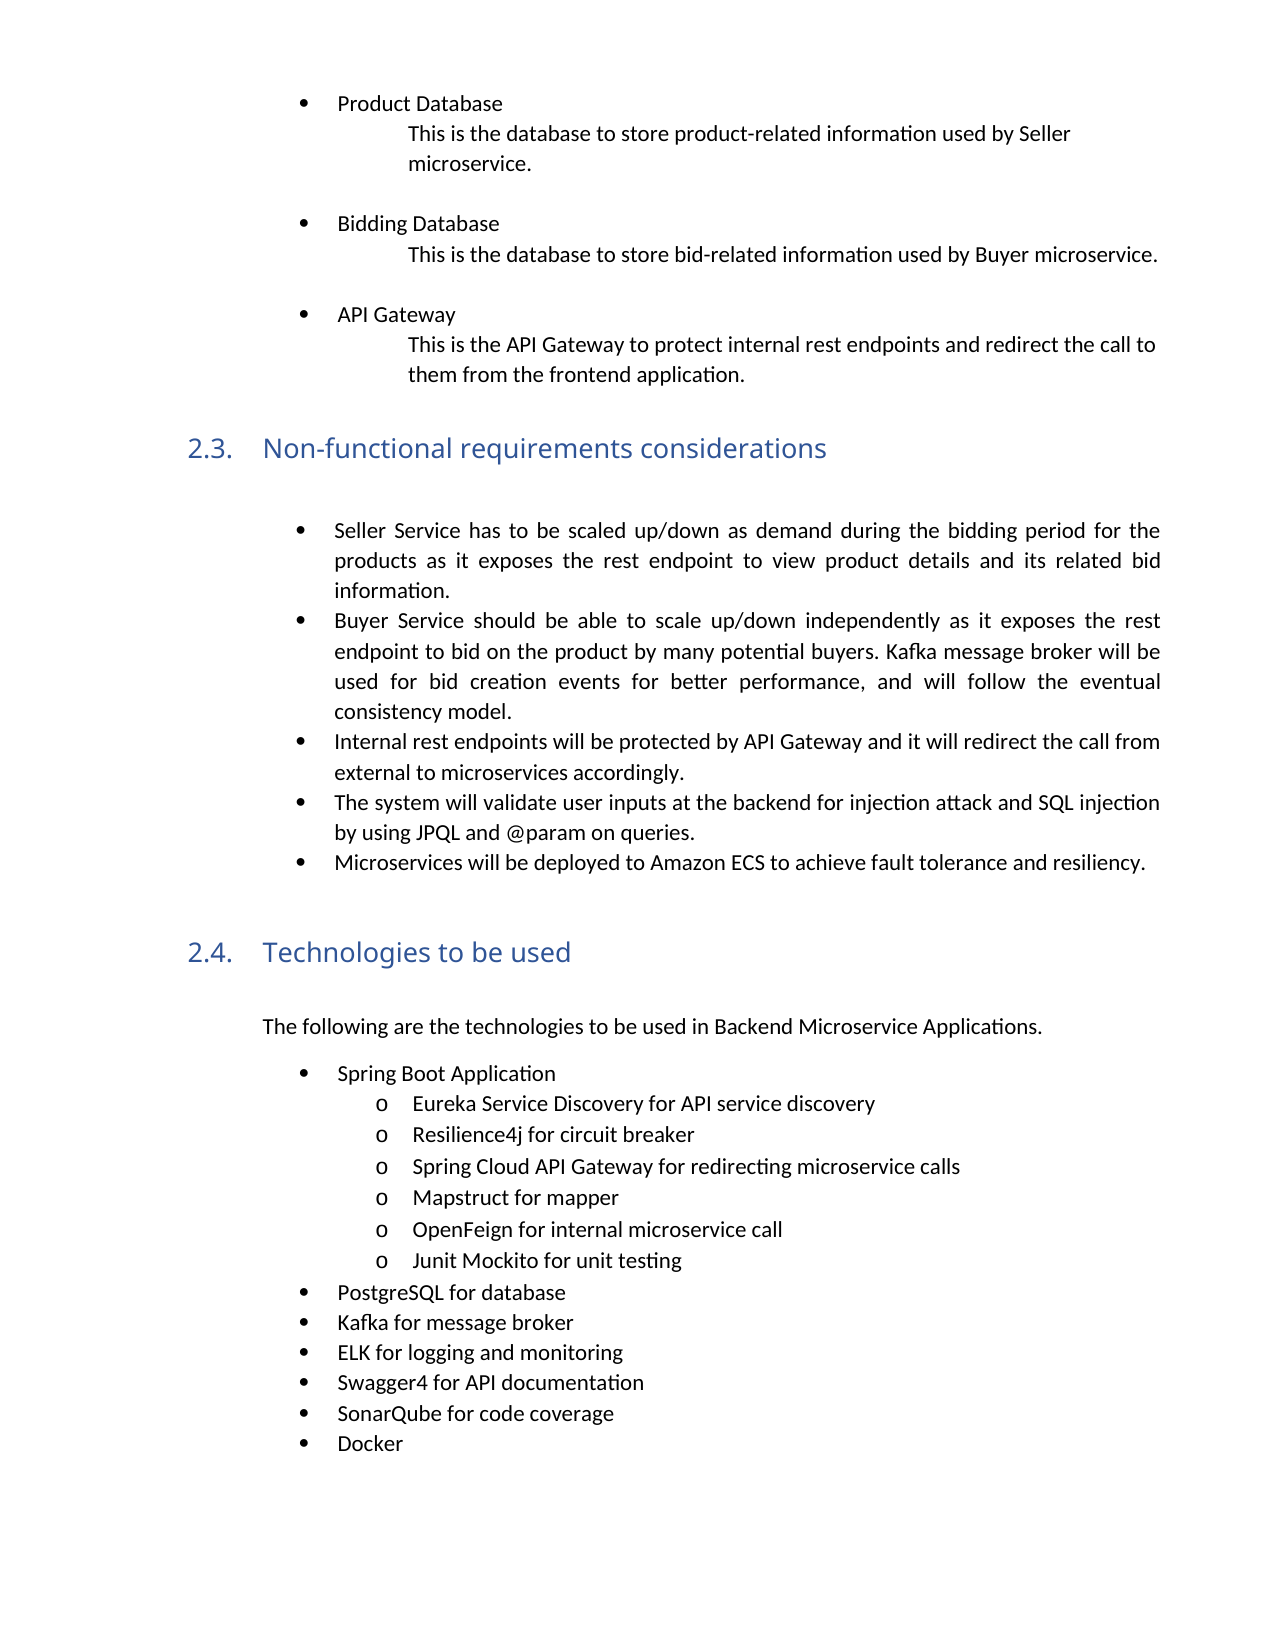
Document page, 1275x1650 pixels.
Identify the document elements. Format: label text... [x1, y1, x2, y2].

list ELK for logging and monitoring [300, 1338, 1162, 1366]
list Mapstruct for mapper [375, 1183, 1162, 1213]
list Seller Service has to be scaled up/down as demand during the bidding period for the products as it exposes the rest endpoint to view product details and its related bid information. [297, 516, 1162, 604]
text The following are the technologies to be used in Backend Microservice Applications. [262, 1012, 1162, 1040]
list This is the database to store product-related information used by Seller microservice. [408, 119, 1162, 177]
list Spring Boot Application [300, 1059, 1162, 1087]
list Junit Mockito for unit testing [375, 1246, 1162, 1276]
subtitle Technologies to be used [187, 934, 1162, 971]
list This is the database to store bid-related information used by Buyer microservice. [408, 240, 1162, 268]
list Kafka for message broker [300, 1308, 1162, 1336]
list Buyer Service should be able to scale up/down independently as it exposes the rest endpoint to bid on the product by many potential buyers. Kafka message broker will be used for bid creation events for better performance, and will follow the eventual consistency model. [297, 607, 1162, 725]
subtitle Non-functional requirements considerations [187, 429, 1162, 466]
list Product Database [300, 89, 1162, 117]
list Eureka Service Discovery for API service discovery [375, 1089, 1162, 1118]
list Spring Cloud API Gateway for redirecting microservice calls [375, 1152, 1162, 1181]
list The system will validate user inputs at the backend for injection attack and SQL injection by using JPQL and @param on queries. [297, 788, 1162, 846]
list Swagger4 for API documentation [300, 1368, 1162, 1396]
list OpenFeign for internal microservice call [375, 1215, 1162, 1244]
list Bidding Database [300, 209, 1162, 237]
list This is the API Gateway to protect internal rest endpoints and redirect the call to them from the frontend application. [408, 330, 1162, 388]
list Microservices will be deployed to Amazon ECS to achieve fault tolerance and resiliency. [297, 848, 1162, 876]
list PostgreSQL for database [300, 1278, 1162, 1306]
list Resilience4j for circuit breaker [375, 1121, 1162, 1150]
list API Gateway [300, 300, 1162, 328]
list SonarQube for code coverage [300, 1399, 1162, 1427]
list Docker [300, 1429, 1162, 1457]
list Internal rest endpoints will be protected by API Gateway and it will redirect the call from external to microservices accordingly. [297, 727, 1162, 786]
